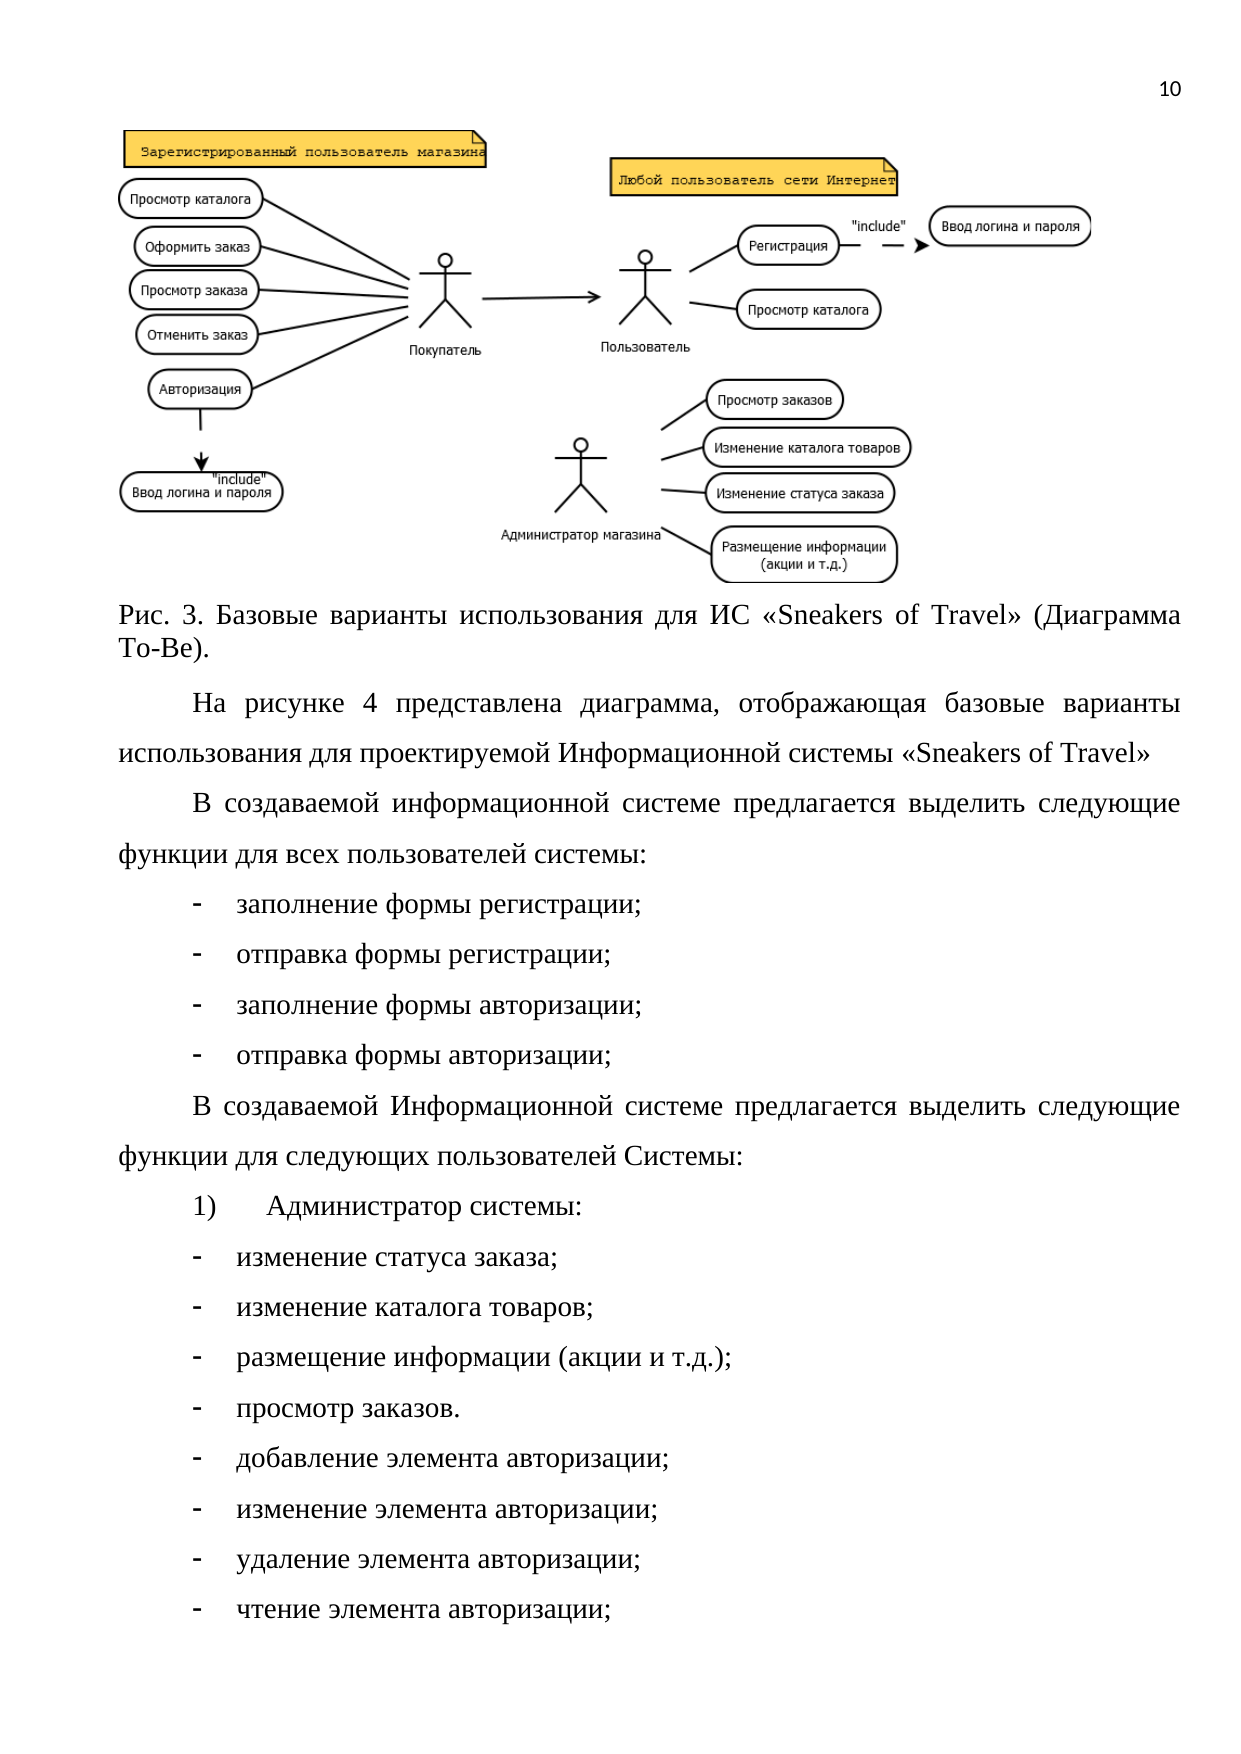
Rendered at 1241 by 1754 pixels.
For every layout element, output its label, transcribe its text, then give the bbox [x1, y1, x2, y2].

text В создаваемой Информационной системе предлагается выделить следующие функции для следующих пользователей Системы: [118, 1088, 1181, 1172]
list размещение информации (акции и т.д.); [118, 1339, 1181, 1373]
list изменение каталога товаров; [118, 1289, 1181, 1323]
picture [118, 130, 1092, 583]
text Рис. 3. Базовые варианты использования для ИС «Sneakers of Travel» (Диаграмма To-Be). [118, 597, 1181, 664]
list Администратор системы: [118, 1188, 1181, 1222]
list удаление элемента авторизации; [118, 1541, 1181, 1575]
list просмотр заказов. [118, 1390, 1181, 1423]
list добавление элемента авторизации; [118, 1440, 1181, 1474]
list заполнение формы авторизации; [118, 987, 1181, 1021]
text В создаваемой информационной системе предлагается выделить следующие функции для всех пользователей системы: [118, 785, 1181, 869]
text На рисунке 4 представлена диаграмма, отображающая базовые варианты использования для проектируемой Информационной системы «Sneakers of Travel» [118, 685, 1181, 769]
list отправка формы авторизации; [118, 1037, 1181, 1071]
list изменение элемента авторизации; [118, 1491, 1181, 1524]
list чтение элемента авторизации; [118, 1592, 1181, 1625]
list изменение статуса заказа; [118, 1239, 1181, 1272]
list отправка формы регистрации; [118, 936, 1181, 970]
list заполнение формы регистрации; [118, 886, 1181, 920]
